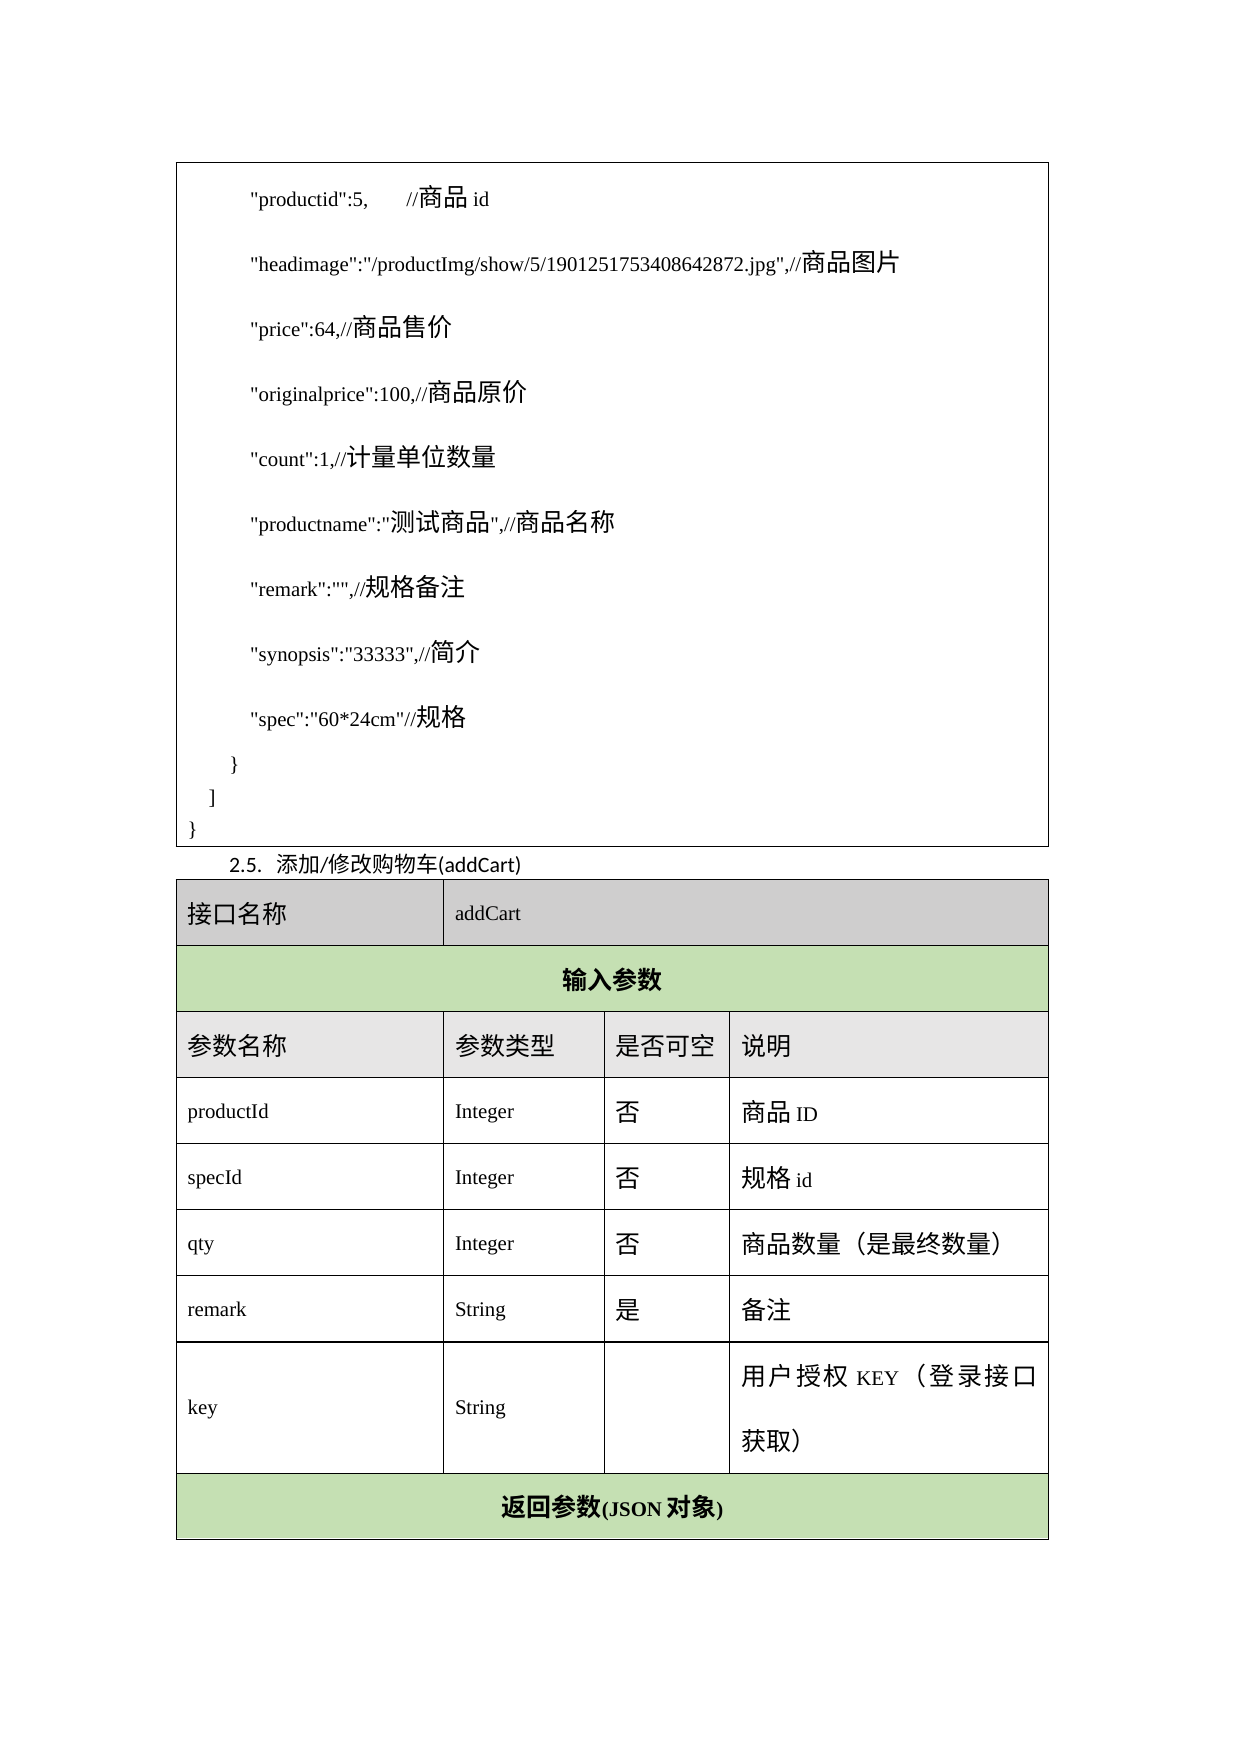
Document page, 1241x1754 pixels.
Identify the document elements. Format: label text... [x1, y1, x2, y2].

table_cell specId [177, 1144, 443, 1209]
table_cell [605, 1343, 729, 1472]
table_cell 商品ID [730, 1078, 1048, 1143]
table_cell 是 [605, 1276, 729, 1341]
table_cell 参数名称 [177, 1012, 443, 1077]
table_cell 用户授权KEY（登录接口获取） [730, 1343, 1048, 1472]
table_cell 是否可空 [605, 1012, 729, 1077]
table_cell 返回参数(JSON对象) [177, 1474, 1048, 1538]
table_cell qty [177, 1210, 443, 1275]
table_cell Integer [444, 1210, 604, 1275]
table_cell 输入参数 [177, 946, 1048, 1011]
table_cell 规格id [730, 1144, 1048, 1209]
table_cell productId [177, 1078, 443, 1143]
table_cell 备注 [730, 1276, 1048, 1341]
table_cell 说明 [730, 1012, 1048, 1077]
table_cell 否 [605, 1210, 729, 1275]
table_cell String [444, 1343, 604, 1472]
table_cell Integer [444, 1144, 604, 1209]
table_cell 否 [605, 1078, 729, 1143]
table_cell Integer [444, 1078, 604, 1143]
table_cell 参数类型 [444, 1012, 604, 1077]
table_cell 商品数量（是最终数量） [730, 1210, 1048, 1275]
list 添加/修改购物车(addCart) [229, 847, 1053, 879]
table_header 接口名称 [177, 880, 443, 945]
table_cell String [444, 1276, 604, 1341]
table_cell key [177, 1343, 443, 1472]
table_cell remark [177, 1276, 443, 1341]
table_cell 否 [605, 1144, 729, 1209]
table_header addCart [444, 880, 1048, 945]
